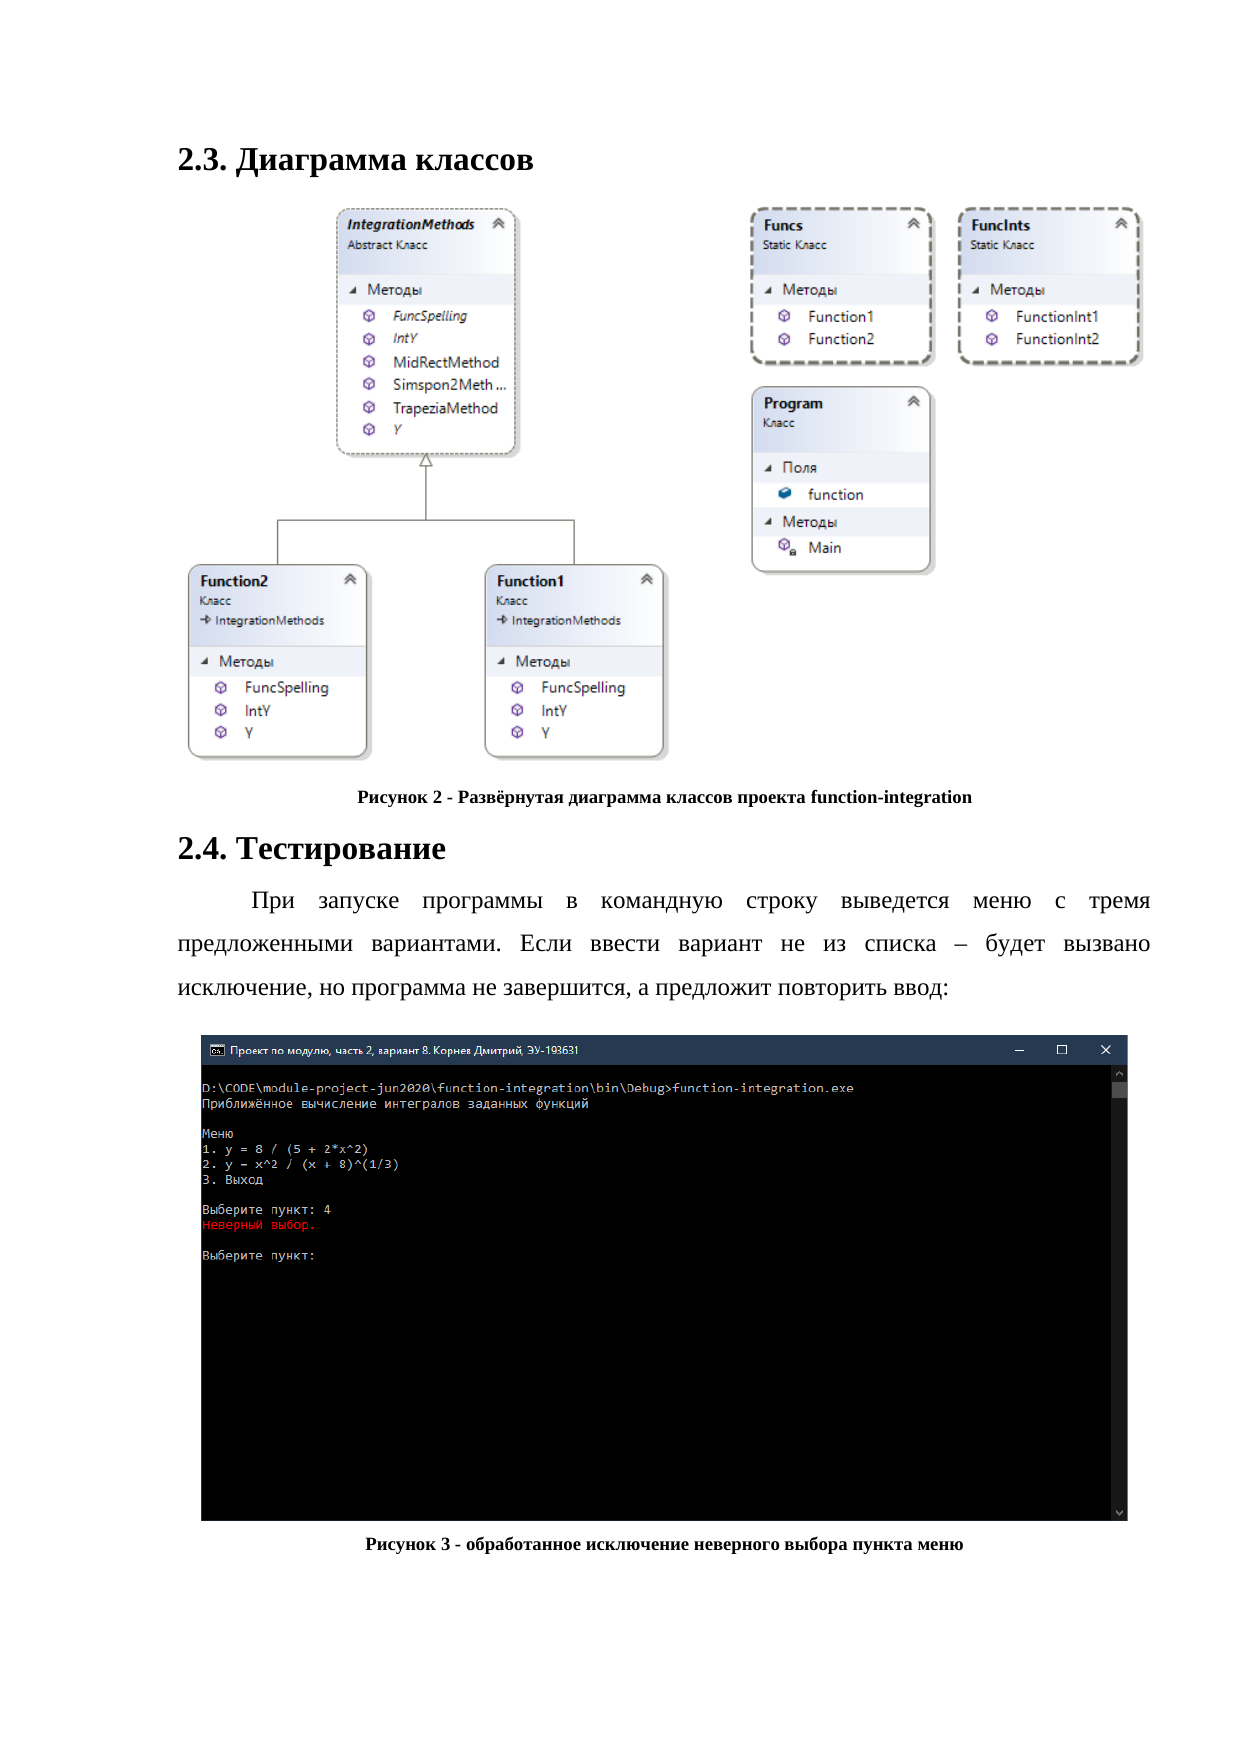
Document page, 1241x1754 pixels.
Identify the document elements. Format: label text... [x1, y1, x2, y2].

picture [177, 196, 1152, 773]
subtitle 2.4. Тестирование [177, 828, 1152, 866]
picture [201, 1035, 1128, 1521]
subtitle 2.3. Диаграмма классов [177, 139, 1152, 177]
text При запуске программы в командную строку выведется меню с тремя предложенными вариантами. Если ввести вариант не из списка – будет вызвано исключение, но программа не завершится, а предложит повторить ввод: [177, 885, 1152, 1000]
